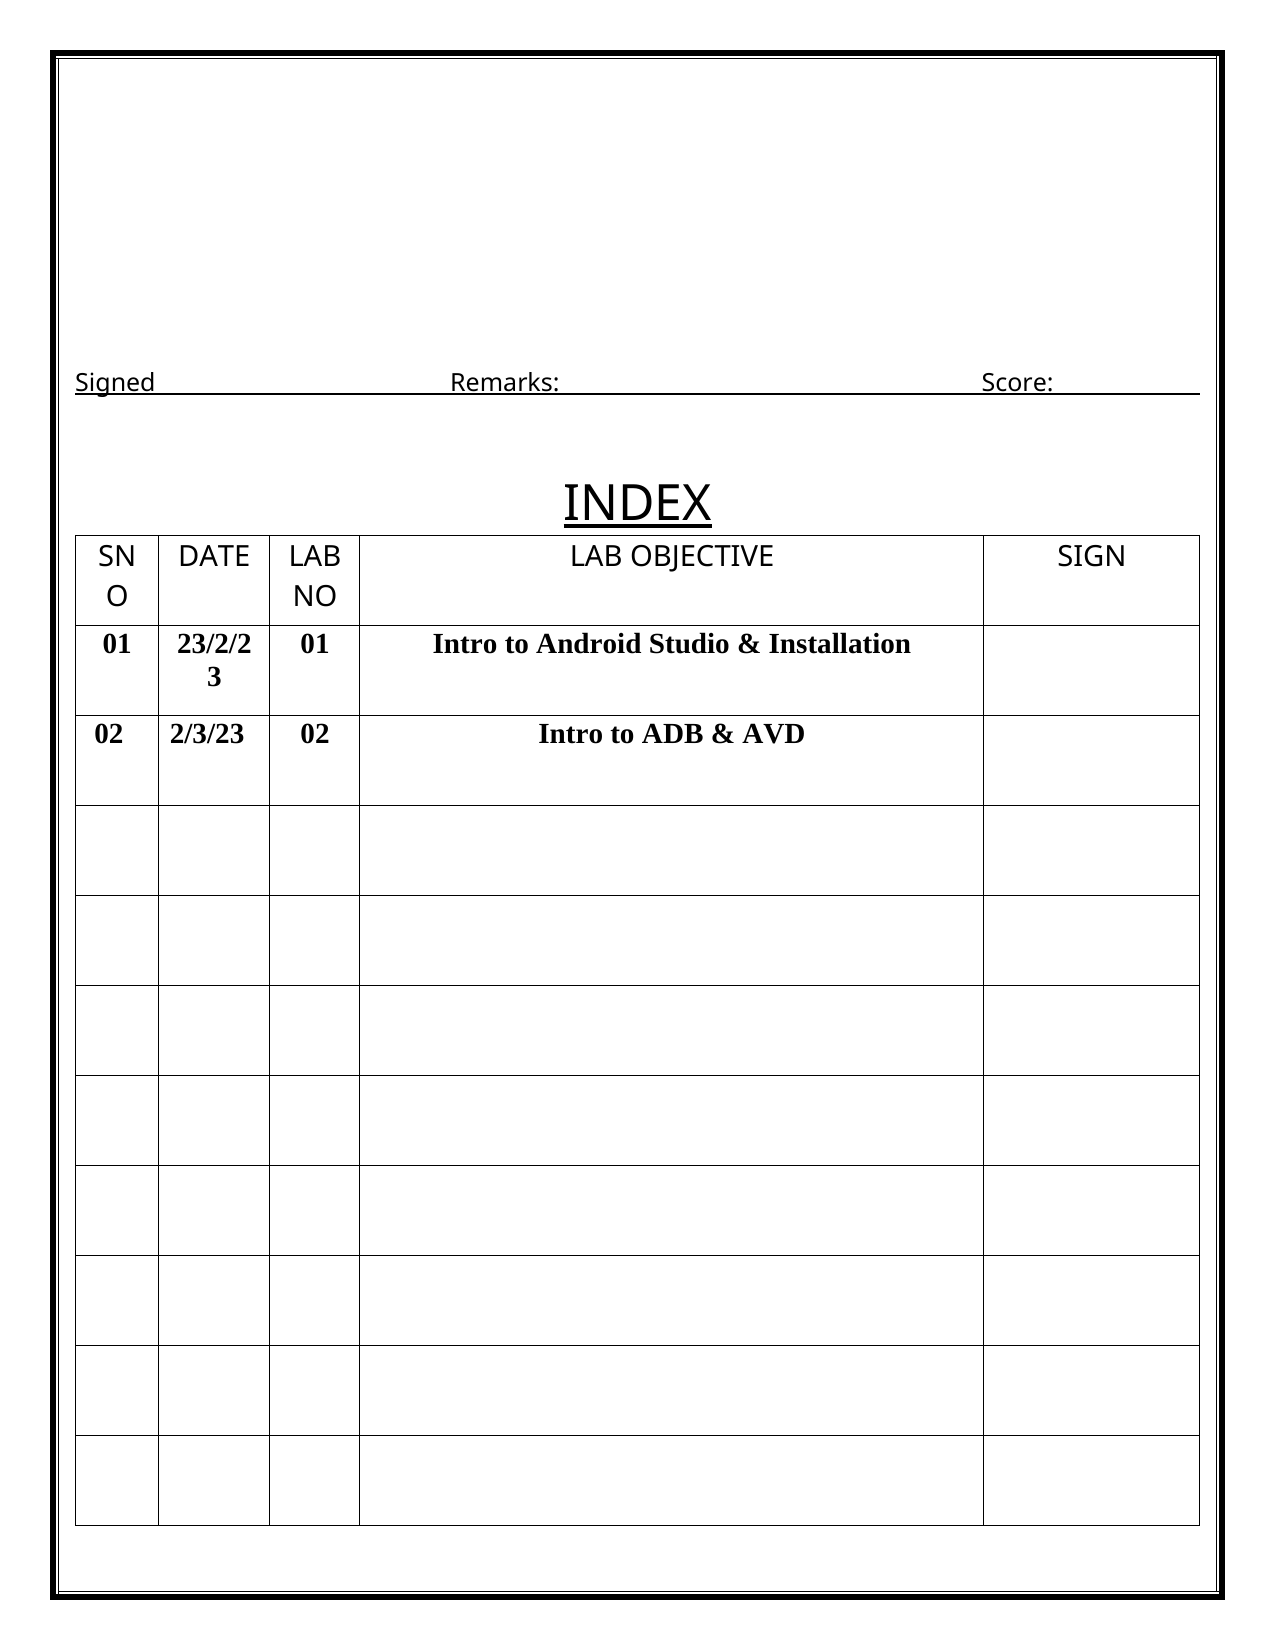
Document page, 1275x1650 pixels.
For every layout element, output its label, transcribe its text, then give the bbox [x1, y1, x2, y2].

table_cell 01 [76, 626, 158, 715]
table_cell [984, 1436, 1199, 1525]
table_cell [270, 1076, 359, 1165]
table_cell [360, 806, 983, 895]
table_cell [360, 986, 983, 1075]
table_cell [159, 1166, 269, 1255]
table_cell [270, 1256, 359, 1345]
table_cell [360, 1346, 983, 1435]
text INDEX [75, 467, 1200, 535]
table_header SNO [76, 536, 158, 625]
table_cell [984, 986, 1199, 1075]
table_cell [159, 986, 269, 1075]
table_cell [159, 806, 269, 895]
table_cell [270, 1436, 359, 1525]
table_cell [270, 806, 359, 895]
table_cell [984, 626, 1199, 715]
table_cell [76, 1166, 158, 1255]
table_cell [984, 896, 1199, 985]
table_cell Intro to ADB & AVD [360, 716, 983, 805]
table_cell 23/2/23 [159, 626, 269, 715]
table_cell [360, 1076, 983, 1165]
table_cell [270, 1166, 359, 1255]
text Signed Remarks: Score: [75, 364, 1200, 393]
table_cell [76, 1436, 158, 1525]
table_header LAB NO [270, 536, 359, 625]
table_cell Intro to Android Studio & Installation [360, 626, 983, 715]
table_cell [984, 1166, 1199, 1255]
table_cell [984, 716, 1199, 805]
table_cell [984, 806, 1199, 895]
table_cell [984, 1346, 1199, 1435]
table_cell [270, 986, 359, 1075]
table_cell [76, 1076, 158, 1165]
table_cell [270, 896, 359, 985]
table_cell [984, 1076, 1199, 1165]
table_cell [159, 1256, 269, 1345]
table_cell 2/3/23 [159, 716, 269, 805]
table_cell [270, 1346, 359, 1435]
table_header SIGN [984, 536, 1199, 625]
table_cell 02 [76, 716, 158, 805]
table_cell [159, 1346, 269, 1435]
table_cell [76, 806, 158, 895]
table_header LAB OBJECTIVE [360, 536, 983, 625]
table_cell [76, 1256, 158, 1345]
table_header DATE [159, 536, 269, 625]
table_cell [360, 896, 983, 985]
table_cell [984, 1256, 1199, 1345]
table_cell 01 [270, 626, 359, 715]
table_cell [76, 896, 158, 985]
table_cell 02 [270, 716, 359, 805]
table_cell [159, 1436, 269, 1525]
table_cell [159, 896, 269, 985]
table_cell [76, 986, 158, 1075]
table_cell [360, 1256, 983, 1345]
table_cell [76, 1346, 158, 1435]
table_cell [360, 1436, 983, 1525]
table_cell [159, 1076, 269, 1165]
table_cell [360, 1166, 983, 1255]
